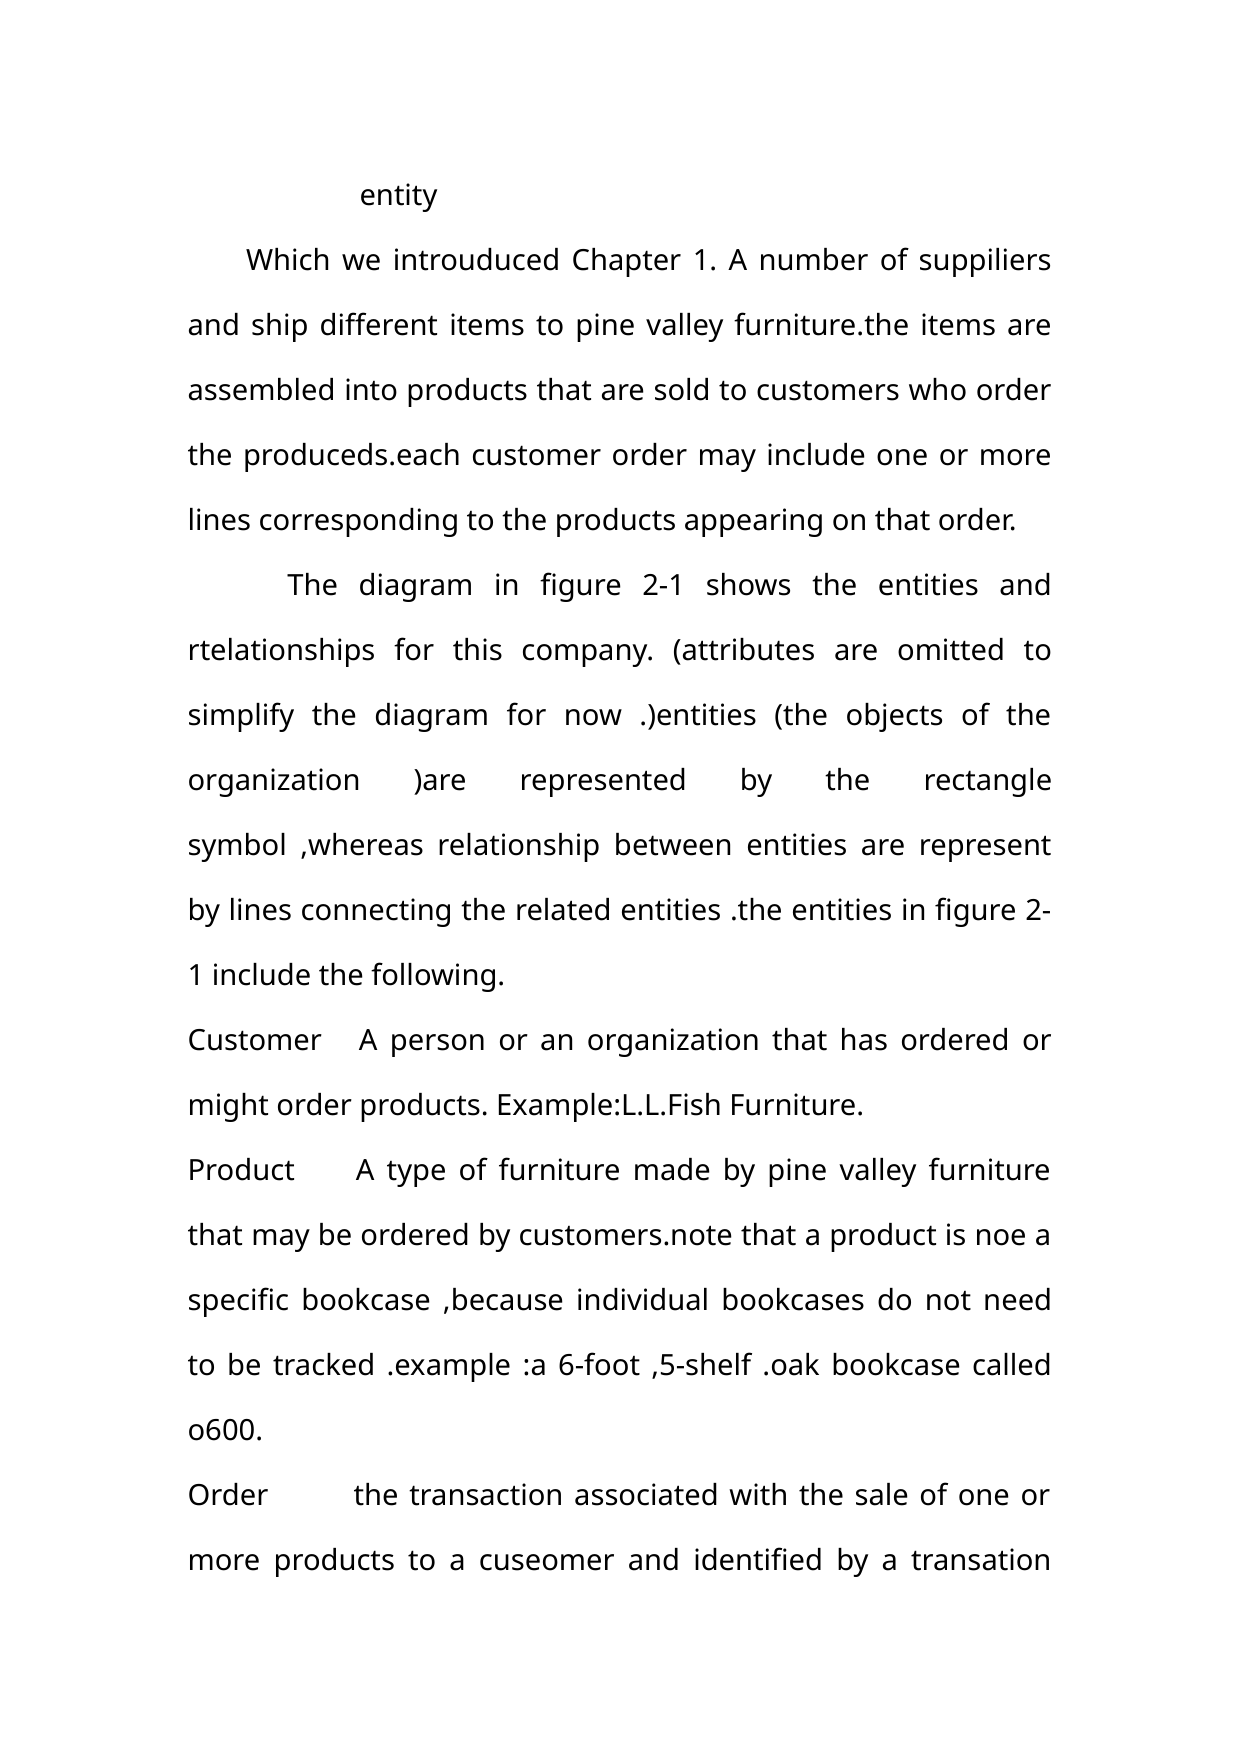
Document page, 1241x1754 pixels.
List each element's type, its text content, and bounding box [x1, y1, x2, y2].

text Product A type of furniture made by pine valley furniture that may be ordered by customers.note that a product is noe a specific bookcase ,because individual bookcases do not need to be tracked .example :a 6-foot ,5-shelf .oak bookcase called o600. [187, 1137, 1053, 1462]
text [187, 1462, 1053, 1592]
text Which we introuduced Chapter 1. A number of suppiliers and ship different items to pine valley furniture.the items are assembled into products that are sold to customers who order the produceds.each customer order may include one or more lines corresponding to the products appearing on that order. [187, 227, 1053, 552]
text entity [187, 162, 1053, 227]
text Customer A person or an organization that has ordered or might order products. Example:L.L.Fish Furniture. [187, 1007, 1053, 1137]
text The diagram in figure 2-1 shows the entities and rtelationships for this company. (attributes are omitted to simplify the diagram for now .)entities (the objects of the organization )are represented by the rectangle symbol ,whereas relationship between entities are represent by lines connecting the related entities .the entities in figure 2-1 include the following. [187, 552, 1053, 1007]
